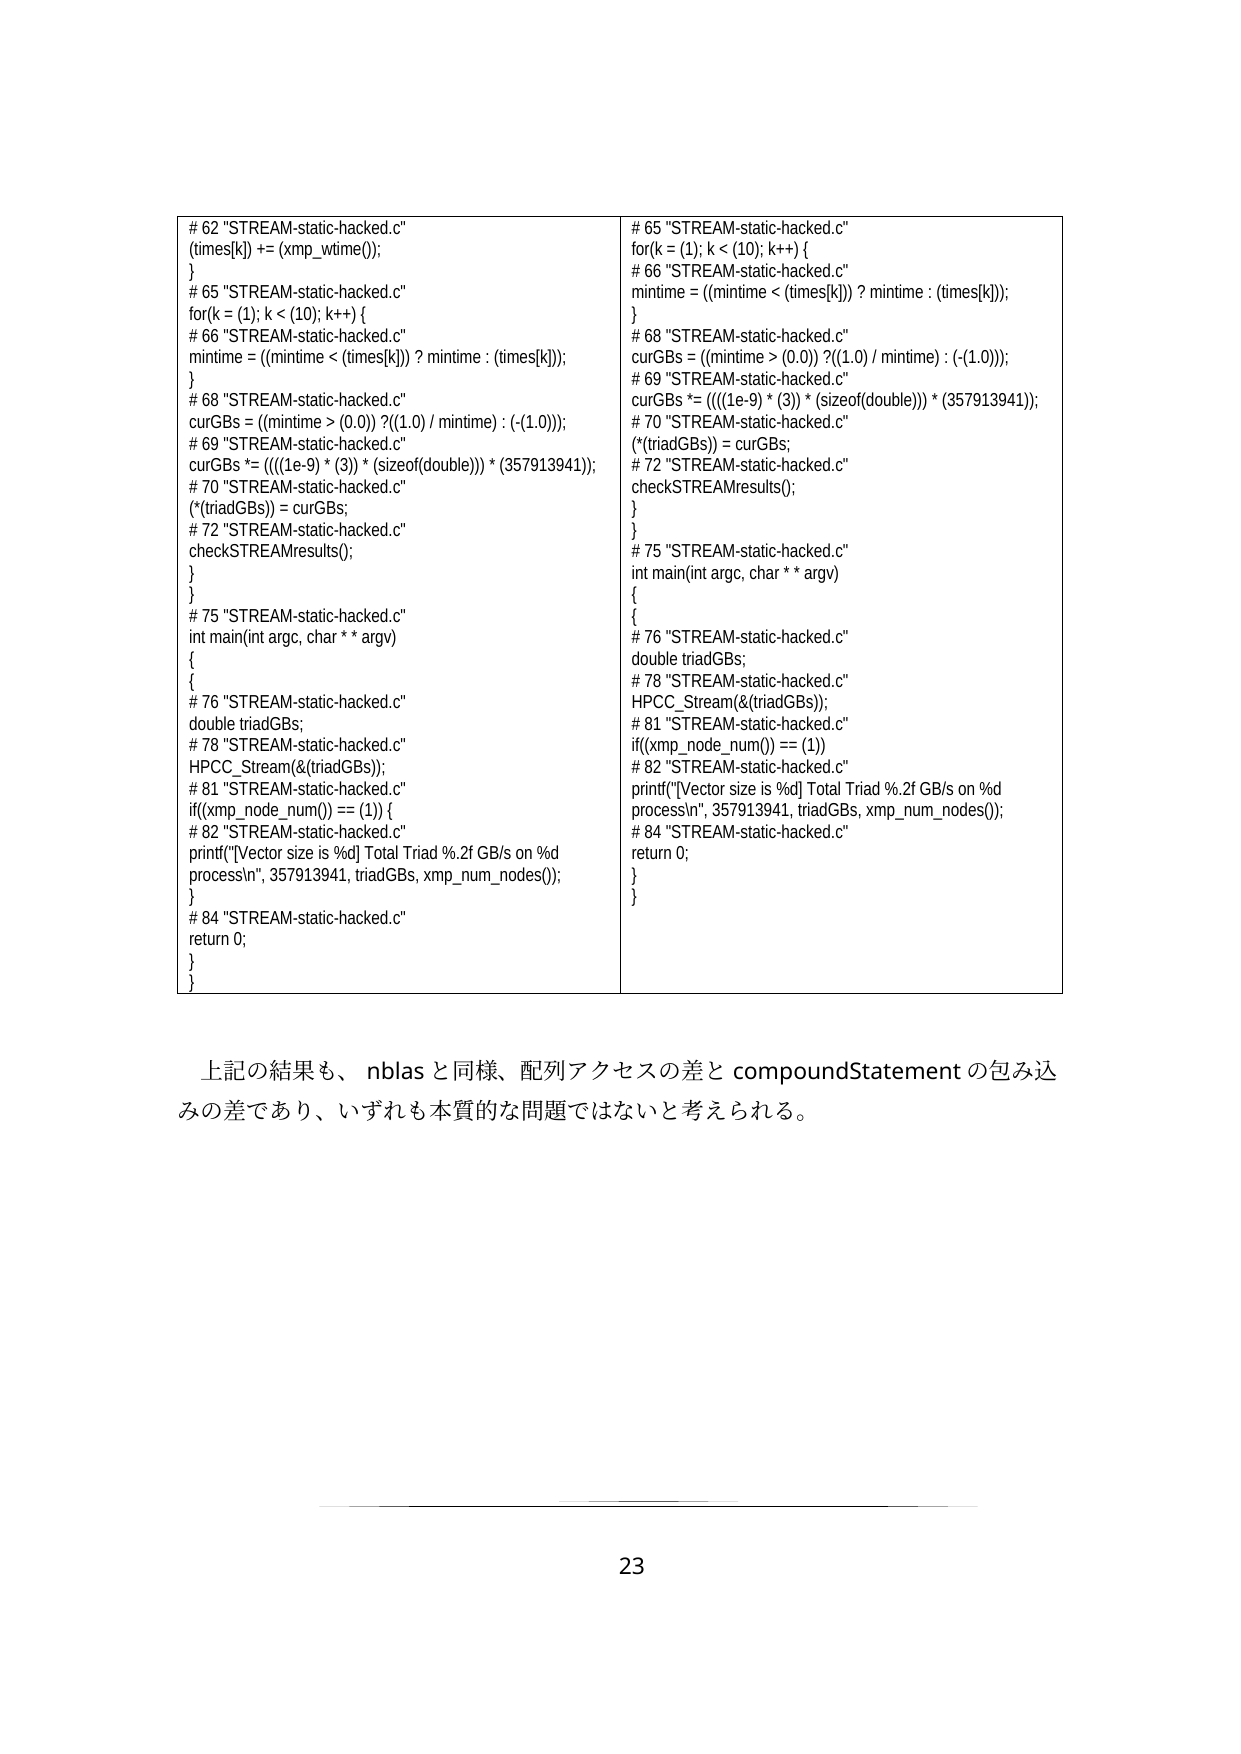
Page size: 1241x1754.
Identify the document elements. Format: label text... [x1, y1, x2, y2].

text 上記の結果も、 nblasと同様、配列アクセスの差と compoundStatementの包み込みの差であり、いずれも本質的な問題ではないと考えられる。 [177, 1051, 1063, 1129]
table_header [178, 217, 620, 993]
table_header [621, 217, 1062, 993]
